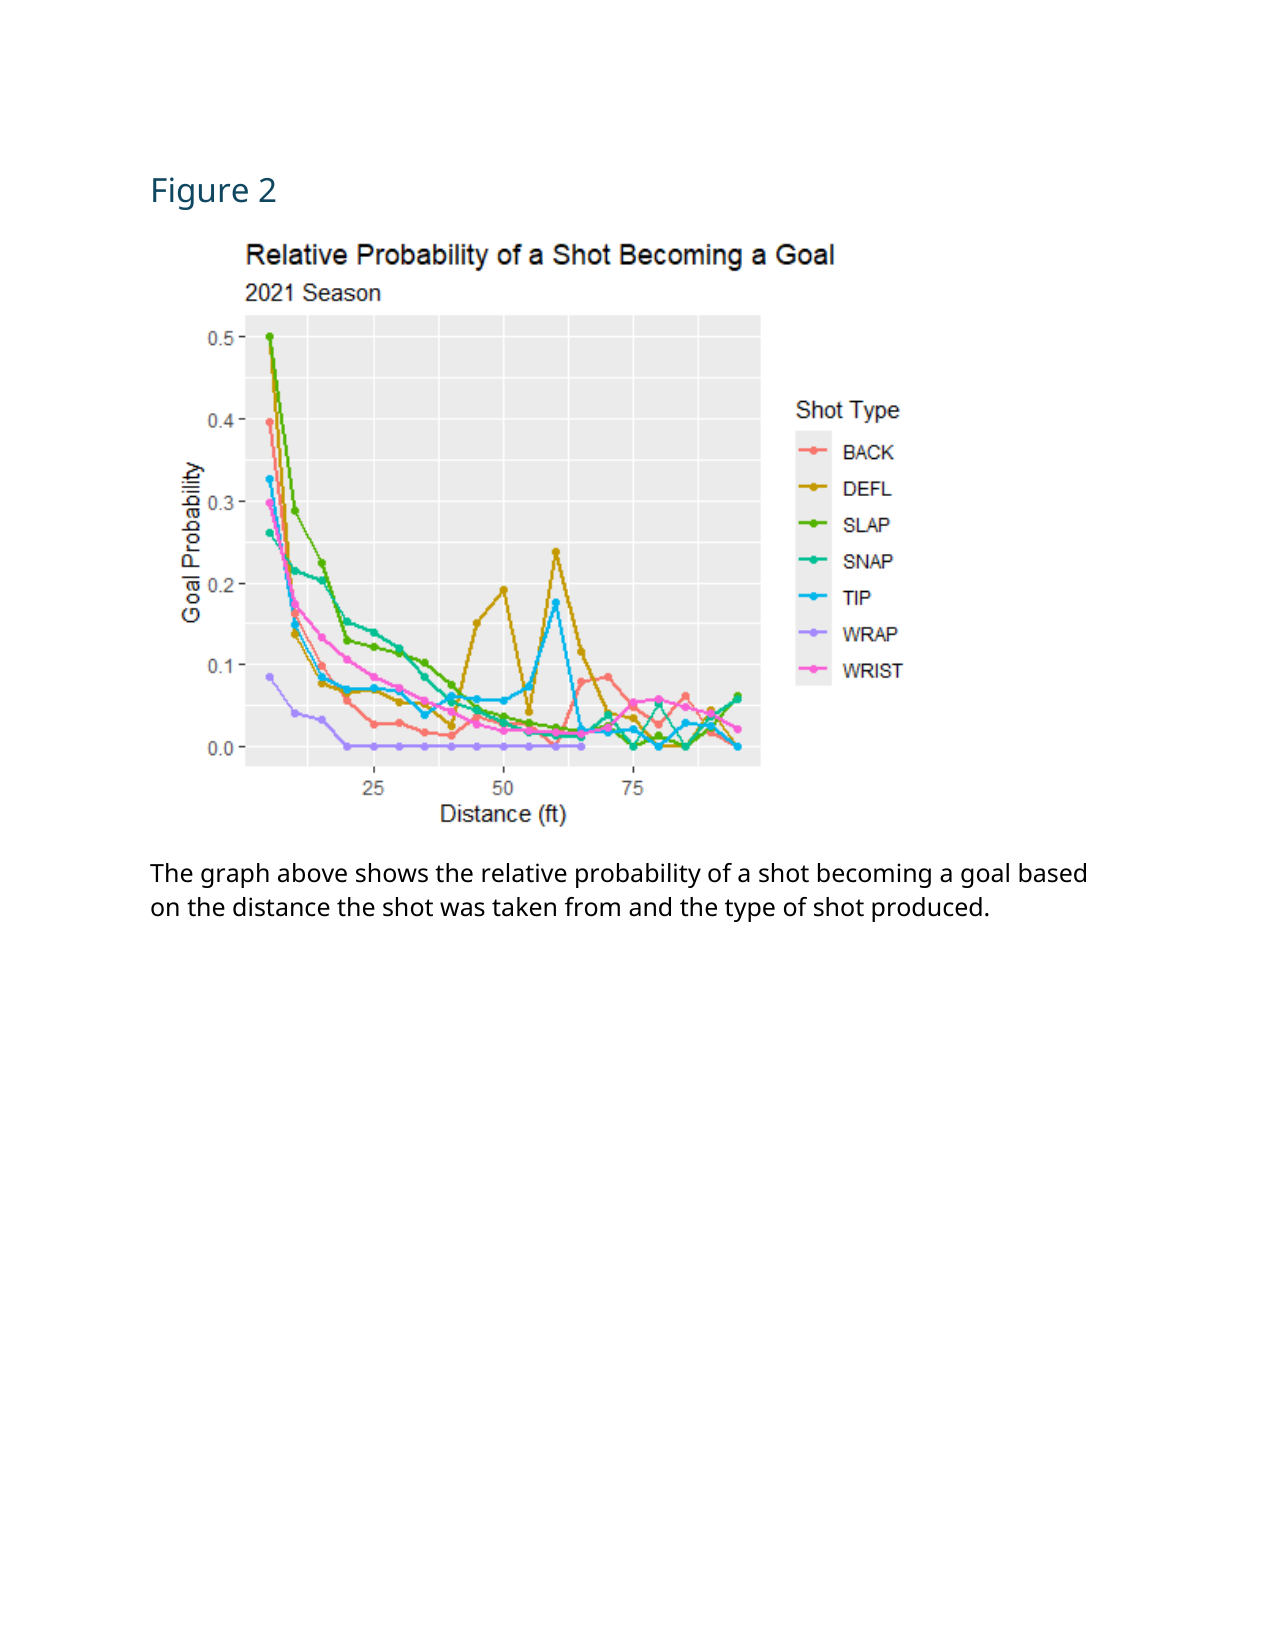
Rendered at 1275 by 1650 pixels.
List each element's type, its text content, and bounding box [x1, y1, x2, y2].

subtitle Figure 2 [150, 167, 1125, 212]
text The graph above shows the relative probability of a shot becoming a goal based on the distance the shot was taken from and the type of shot produced. [150, 856, 1125, 924]
picture [168, 230, 927, 838]
